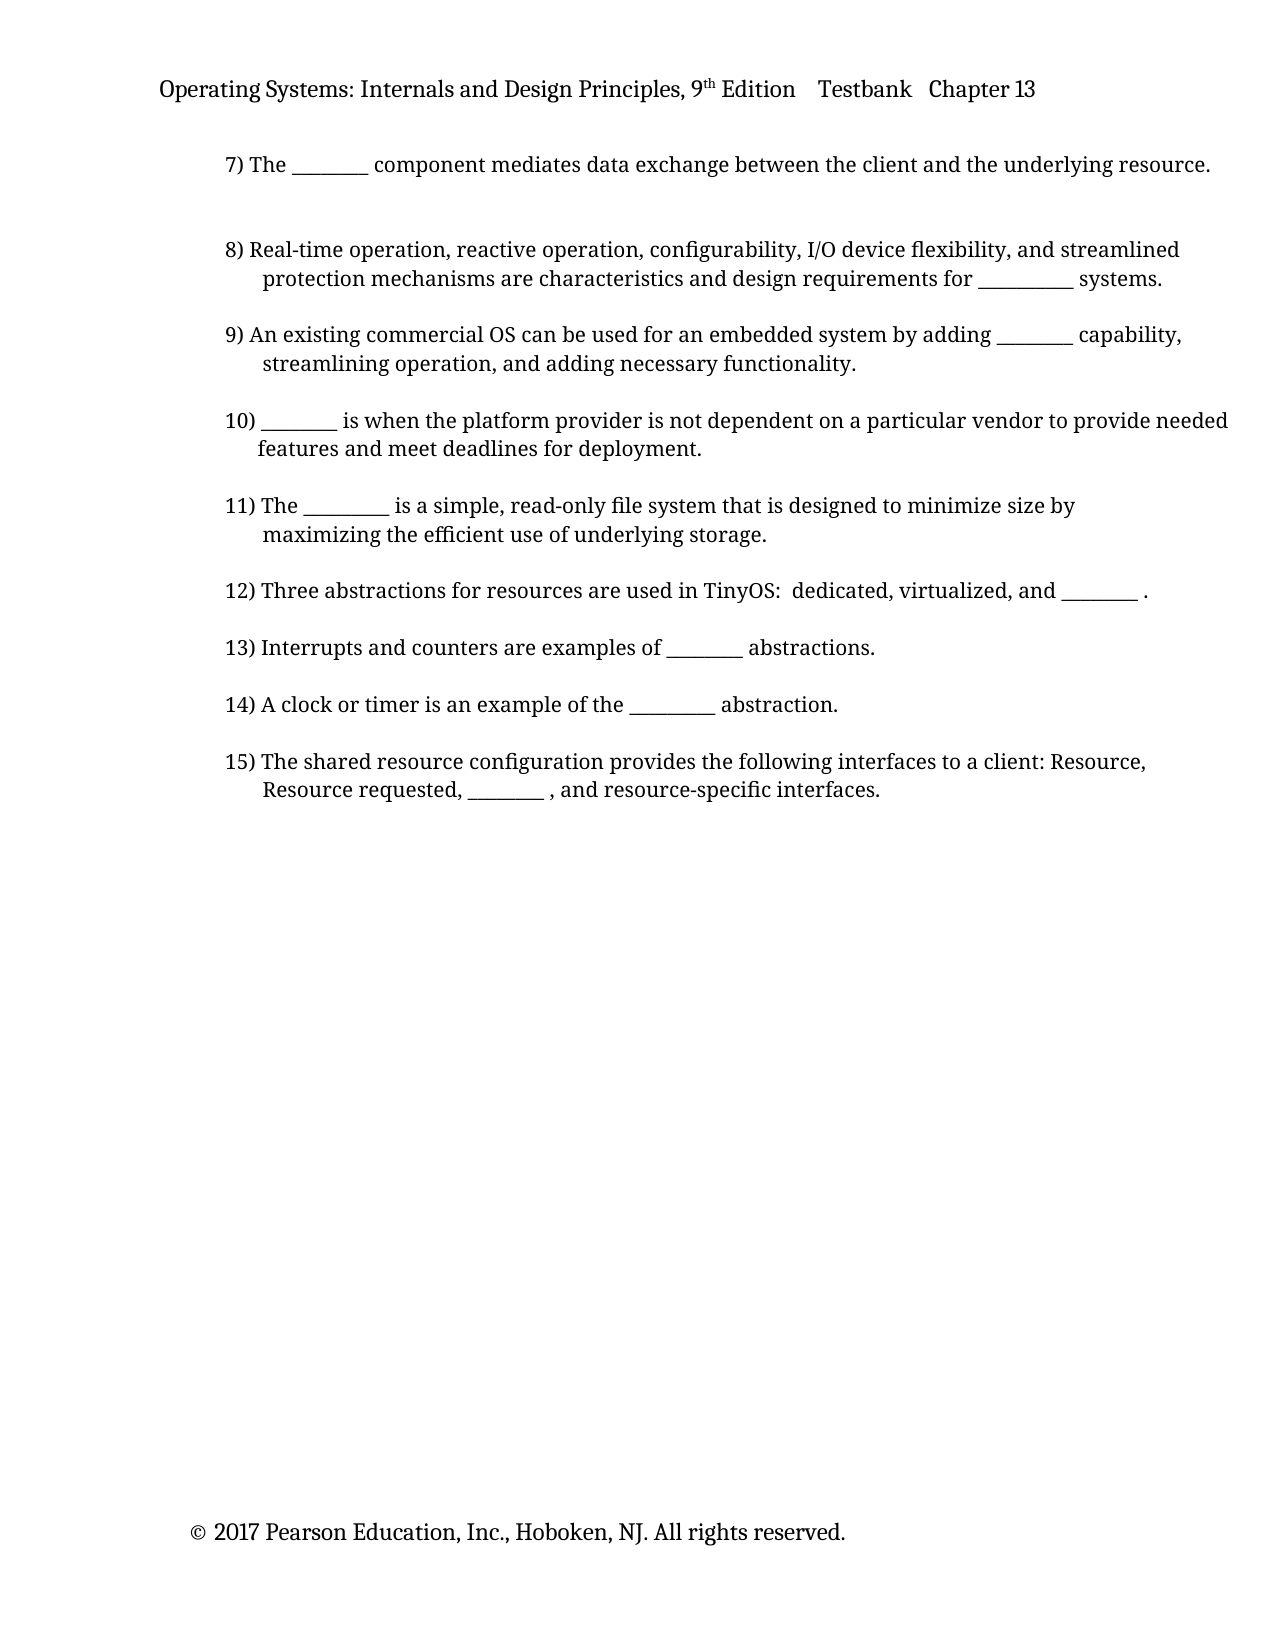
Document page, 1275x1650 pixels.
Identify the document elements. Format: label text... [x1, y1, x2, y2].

text streamlining operation, and adding necessary functionality. [225, 349, 1275, 377]
text 13) Interrupts and counters are examples of ________ abstractions. [225, 633, 1275, 662]
text 8) Real-time operation, reactive operation, configurability, I/O device flexibility, and streamlined [225, 235, 1275, 264]
text 12) Three abstractions for resources are used in TinyOS: dedicated, virtualized, and ________ . [225, 577, 1275, 605]
text features and meet deadlines for deployment. [225, 434, 1275, 463]
text maximizing the efficient use of underlying storage. [225, 520, 1275, 548]
text 9) An existing commercial OS can be used for an embedded system by adding ________ capability, [225, 321, 1275, 349]
text 11) The _________ is a simple, read-only file system that is designed to minimize size by [225, 491, 1275, 520]
text protection mechanisms are characteristics and design requirements for __________ systems. [225, 264, 1275, 292]
text 15) The shared resource configuration provides the following interfaces to a client: Resource, [225, 747, 1275, 776]
text Resource requested, ________ , and resource-specific interfaces. [225, 776, 1275, 804]
text 7) The ________ component mediates data exchange between the client and the underlying resource. [225, 150, 1275, 178]
text 10) ________ is when the platform provider is not dependent on a particular vendor to provide needed [225, 406, 1275, 434]
text 14) A clock or timer is an example of the _________ abstraction. [225, 690, 1275, 719]
